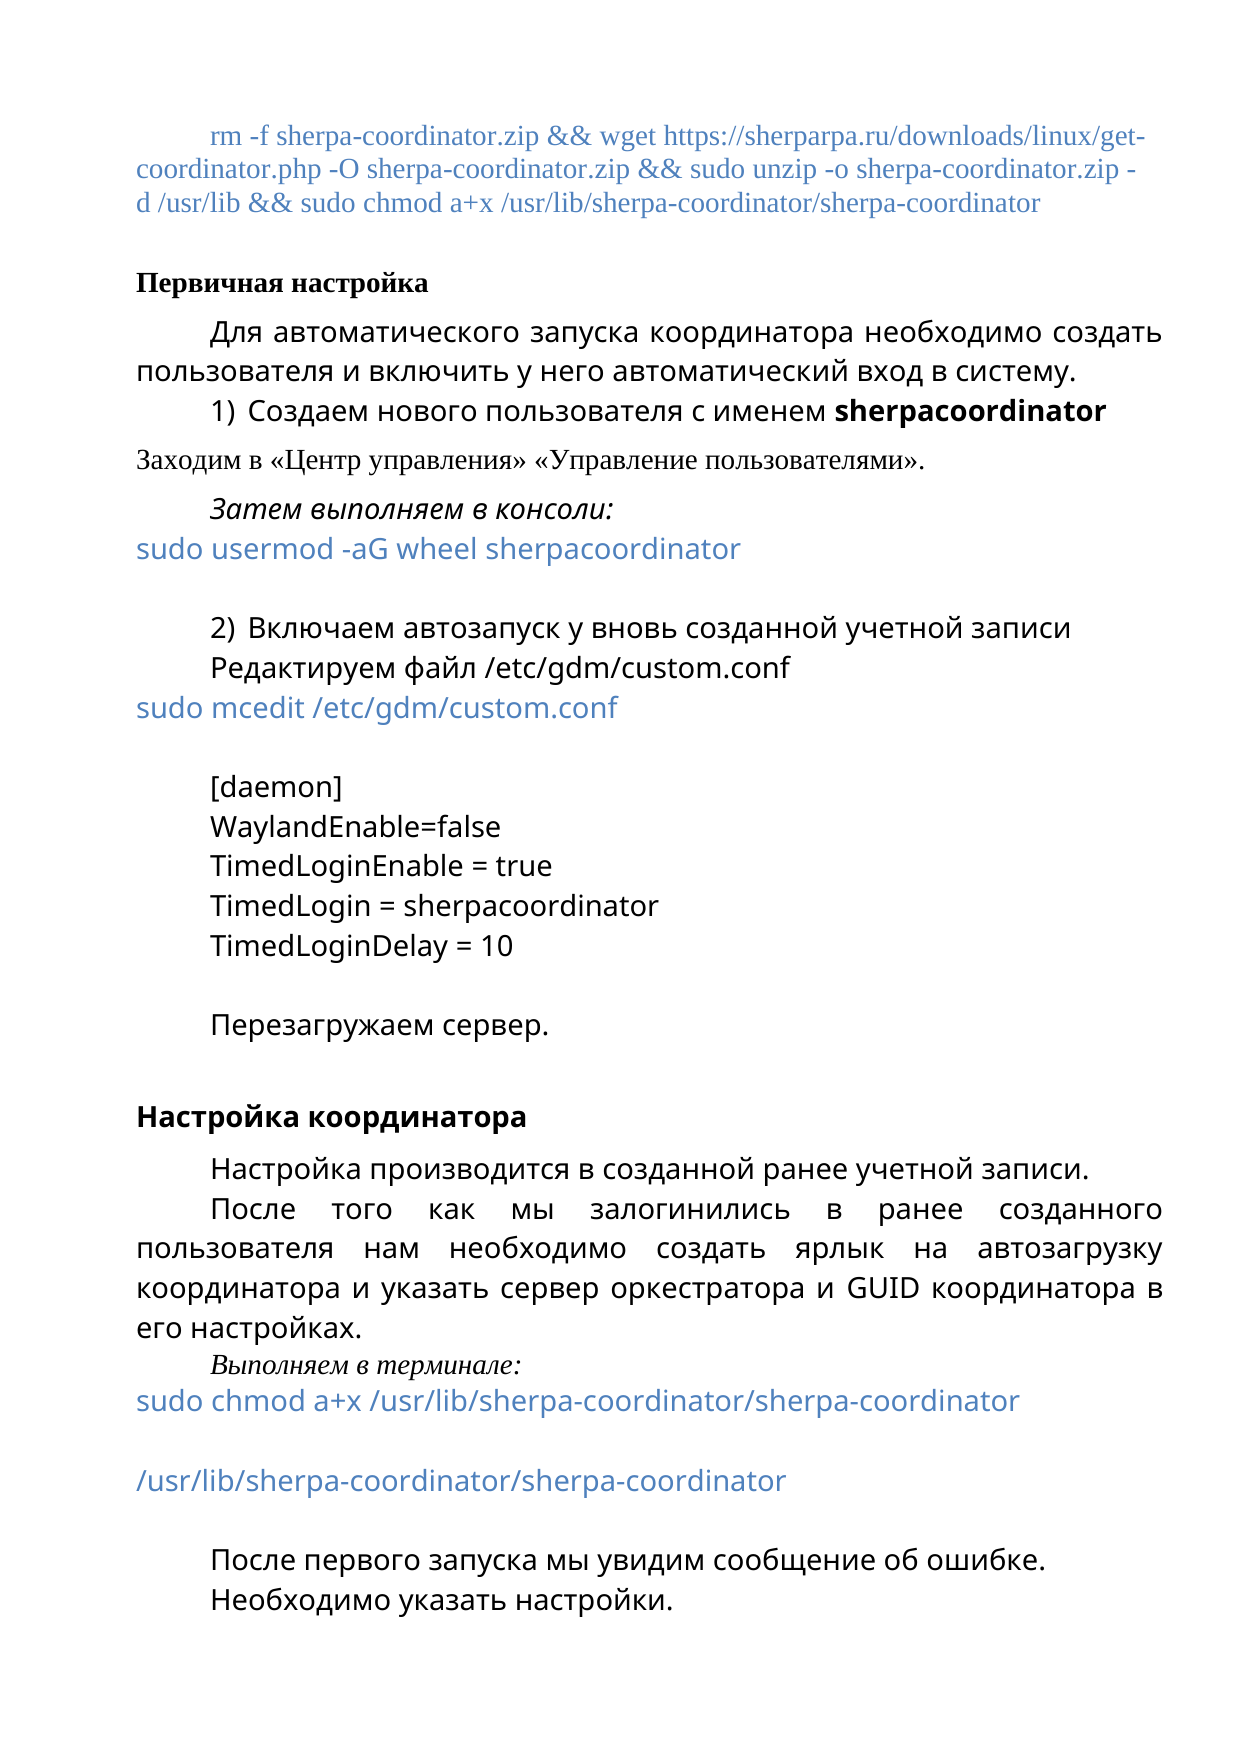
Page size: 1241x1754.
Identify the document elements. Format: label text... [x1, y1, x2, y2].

list Создаем нового пользователя с именем sherpacoordinator [210, 390, 1163, 430]
text sudo chmod a+x /usr/lib/sherpa-coordinator/sherpa-coordinator [136, 1380, 1163, 1420]
text WaylandEnable=false [136, 806, 1163, 846]
text Редактируем файл /etc/gdm/custom.conf [136, 647, 1163, 687]
text Выполняем в терминале: [136, 1347, 1163, 1380]
text rm -f sherpa-coordinator.zip && wget https://sherparpa.ru/downloads/linux/get-coordinator.php -O sherpa-coordinator.zip && sudo unzip -o sherpa-coordinator.zip -d /usr/lib && sudo chmod a+x /usr/lib/sherpa-coordinator/sherpa-coordinator [136, 118, 1163, 219]
text sudo usermod -aG wheel sherpacoordinator [136, 528, 1163, 568]
text Для автоматического запуска координатора необходимо создать пользователя и включить у него автоматический вход в систему. [136, 311, 1163, 390]
text TimedLoginEnable = true [136, 846, 1163, 885]
text После того как мы залогинились в ранее созданного пользователя нам необходимо создать ярлык на автозагрузку координатора и указать сервер оркестратора и GUID координатора в его настройках. [136, 1188, 1163, 1347]
text Настройка производится в созданной ранее учетной записи. [136, 1148, 1163, 1188]
text Перезагружаем сервер. [136, 1004, 1163, 1044]
text TimedLogin = sherpacoordinator [136, 885, 1163, 925]
text После первого запуска мы увидим сообщение об ошибке. [136, 1539, 1163, 1579]
text /usr/lib/sherpa-coordinator/sherpa-coordinator [136, 1460, 1163, 1499]
subtitle Заходим в «Центр управления» «Управление пользователями». [136, 442, 1163, 476]
text sudo mcedit /etc/gdm/custom.conf [136, 687, 1163, 727]
list Включаем автозапуск у вновь созданной учетной записи [210, 607, 1163, 647]
subtitle Настройка координатора [136, 1096, 1163, 1136]
text Необходимо указать настройки. [136, 1579, 1163, 1618]
text TimedLoginDelay = 10 [136, 925, 1163, 965]
text Затем выполняем в консоли: [136, 488, 1163, 528]
subtitle Первичная настройка [136, 265, 1163, 298]
text [daemon] [136, 766, 1163, 806]
